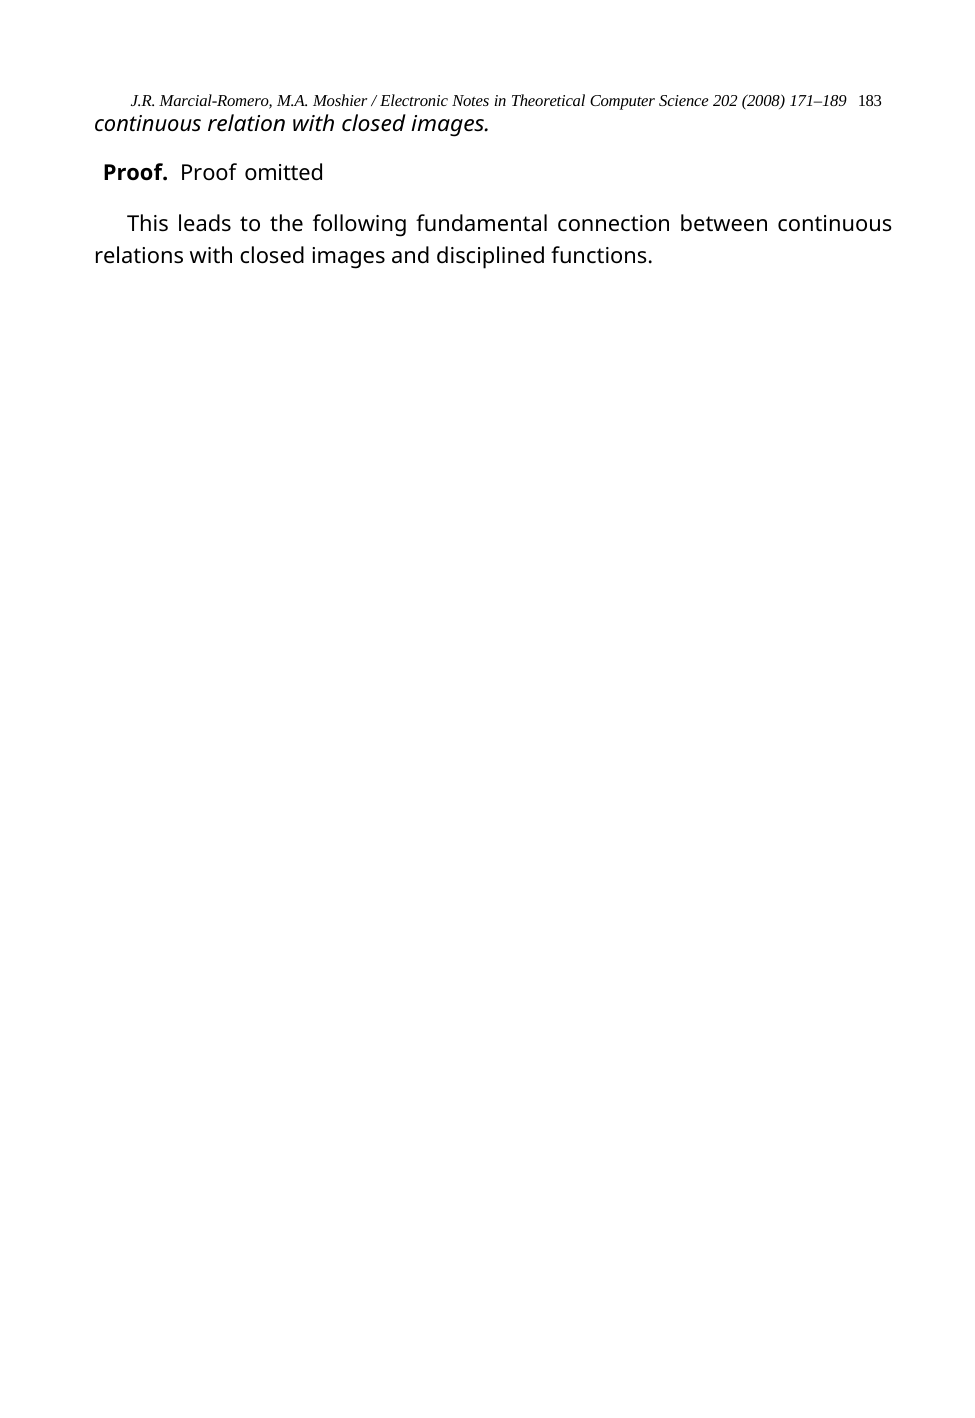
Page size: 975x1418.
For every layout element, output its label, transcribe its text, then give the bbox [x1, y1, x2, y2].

text This leads to the following fundamental connection between continuous relations with closed images and disciplined functions. [94, 208, 893, 270]
text Proof. Proof omitted [71, 157, 916, 187]
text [94, 110, 893, 137]
